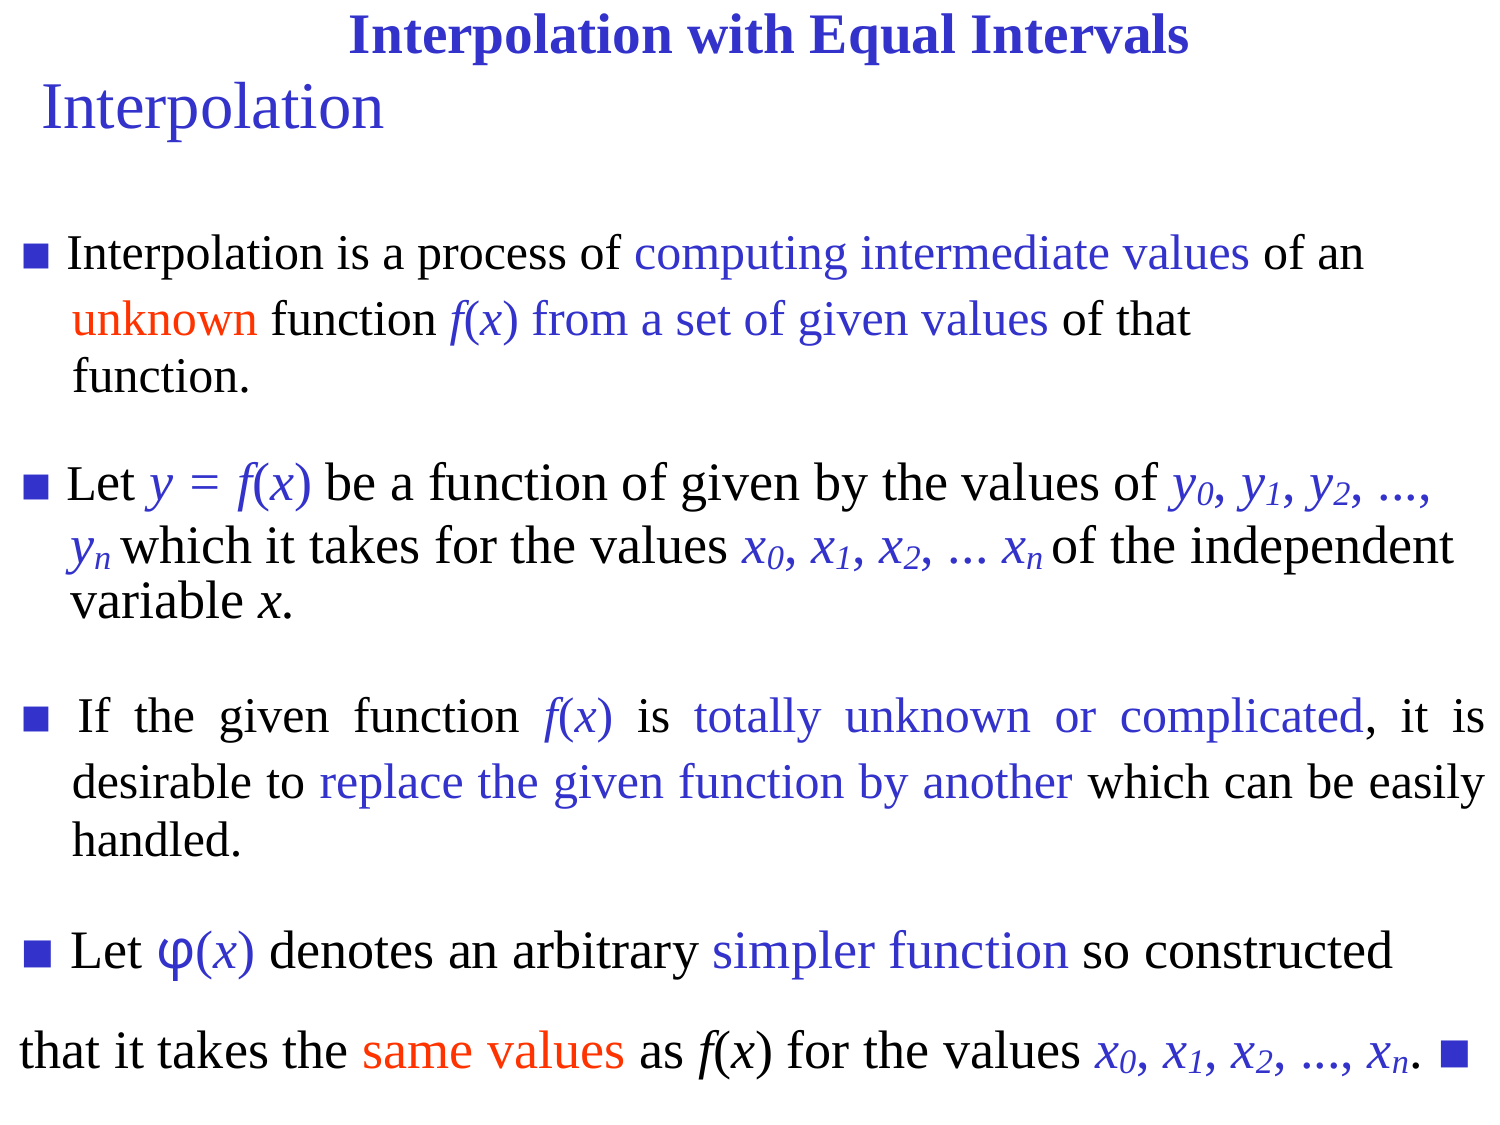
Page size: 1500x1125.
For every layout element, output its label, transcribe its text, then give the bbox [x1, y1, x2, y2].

text ▪ If the given function f(x) is totally unknown or complicated, it is desirable to replace the given function by another which can be easily handled. [19, 651, 1485, 867]
text Interpolation with Equal Intervals [4, 0, 1191, 66]
text ▪ Interpolation is a process of computing intermediate values of an unknown function f(x) from a set of given values of that function. [19, 188, 1381, 403]
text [19, 881, 1488, 1099]
text ▪ Let y = f(x) be a function of given by the values of y0, y1, y2, ..., yn which it takes for the values x0, x1, x2, ... xn of the independent variable x. [19, 430, 1483, 630]
text Interpolation [41, 66, 1488, 143]
